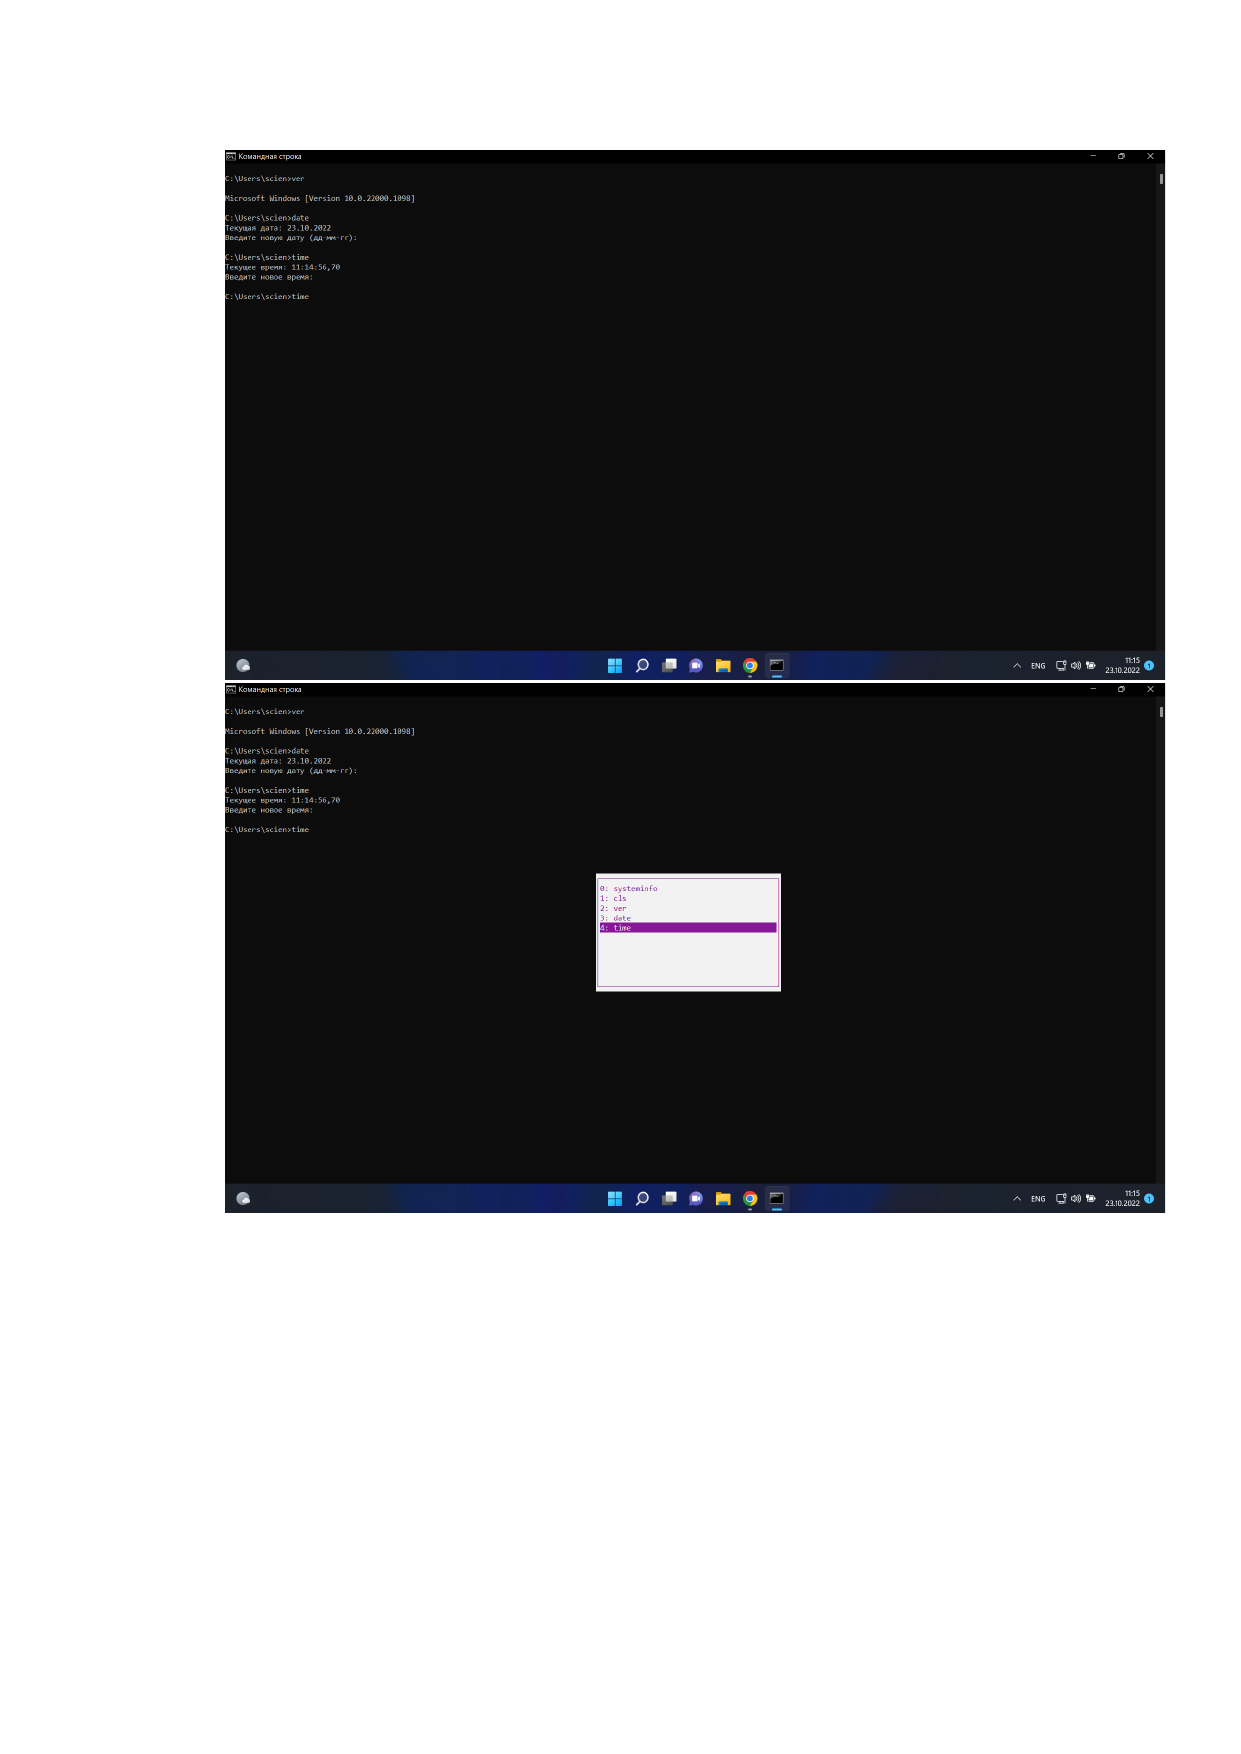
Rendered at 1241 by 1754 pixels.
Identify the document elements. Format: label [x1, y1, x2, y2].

picture [225, 683, 1166, 1213]
picture [225, 150, 1166, 680]
